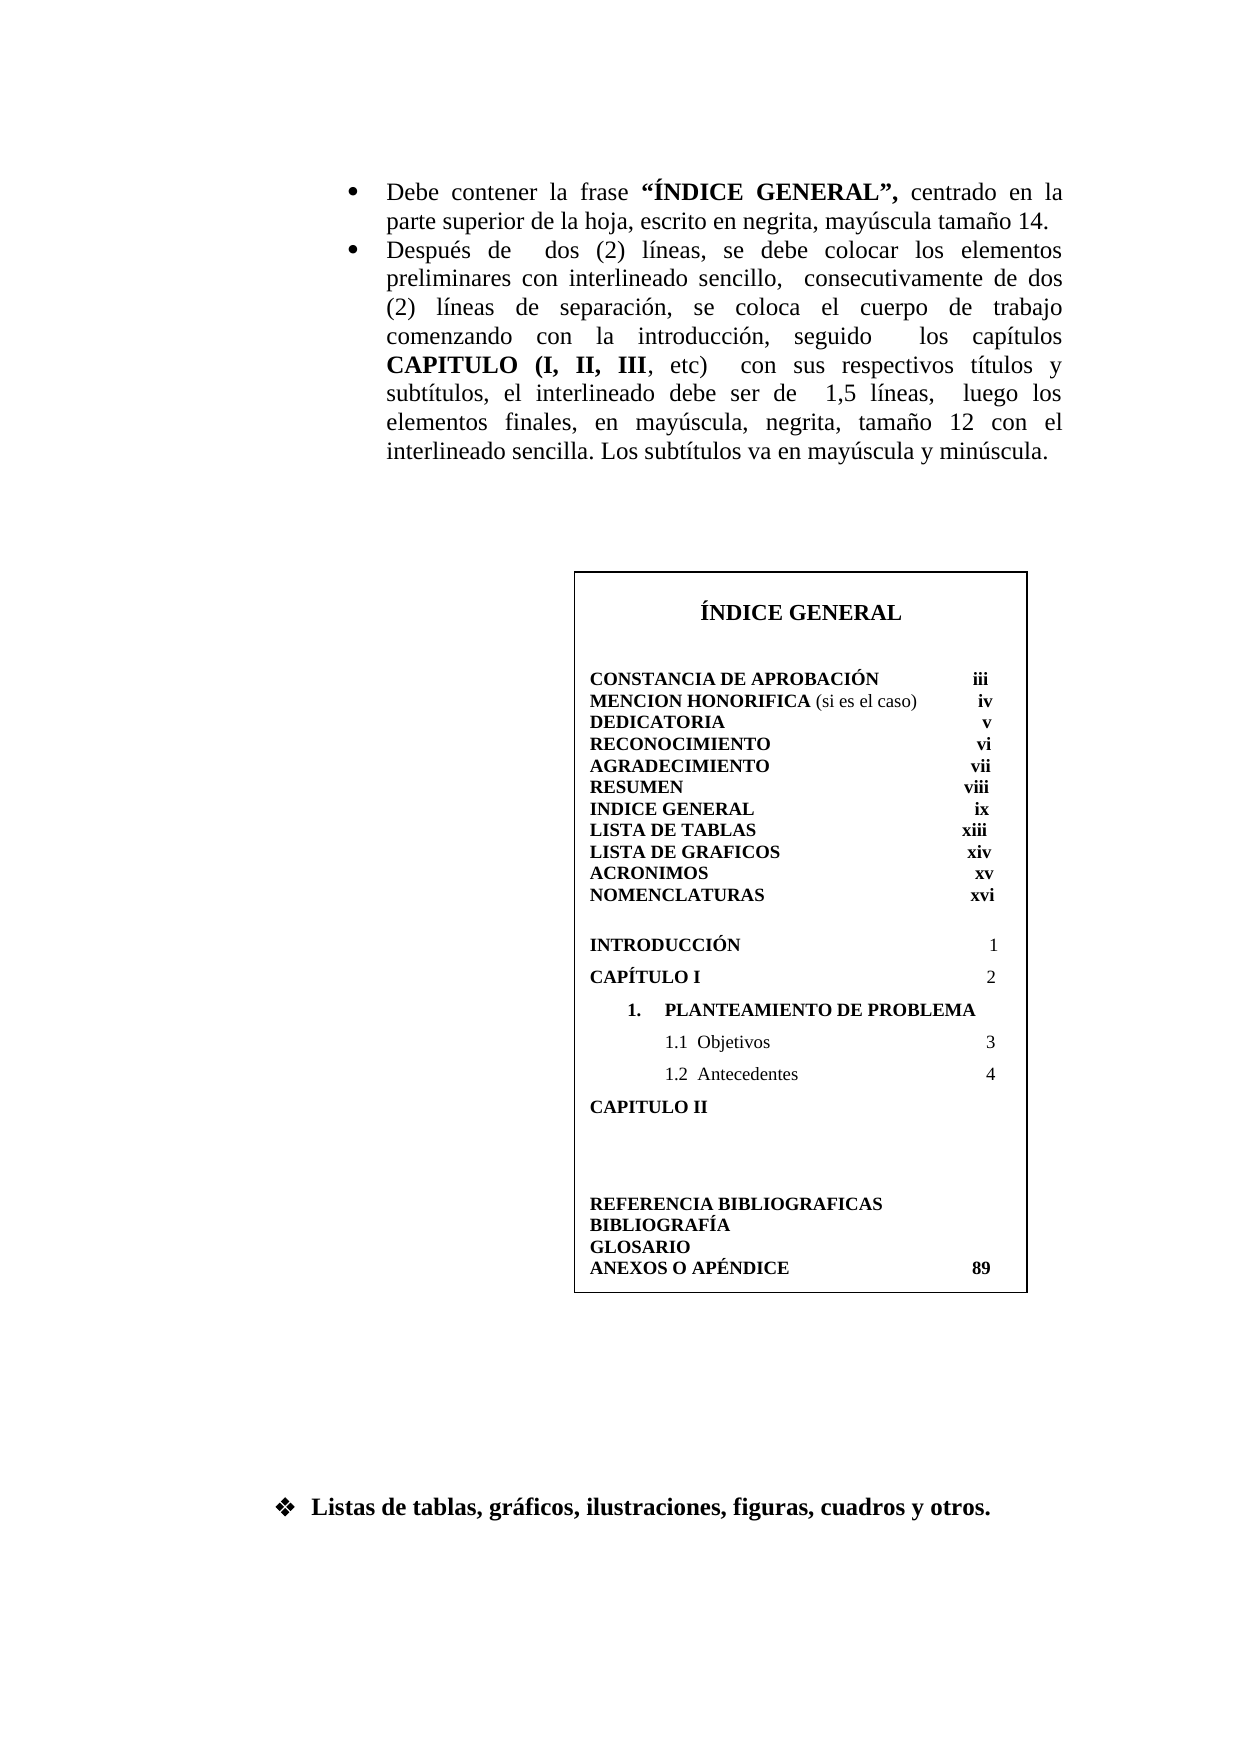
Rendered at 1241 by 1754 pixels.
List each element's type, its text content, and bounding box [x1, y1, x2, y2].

list Listas de tablas, gráficos, ilustraciones, figuras, cuadros y otros. [274, 1492, 1063, 1521]
list Después de dos (2) líneas, se debe colocar los elementos preliminares con interlineado sencillo, consecutivamente de dos (2) líneas de separación, se coloca el cuerpo de trabajo comenzando con la introducción, seguido los capítulos CAPITULO (I, II, III, etc) con sus respectivos títulos y subtítulos, el interlineado debe ser de 1,5 líneas, luego los elementos finales, en mayúscula, negrita, tamaño 12 con el interlineado sencilla. Los subtítulos va en mayúscula y minúscula. [349, 235, 1063, 465]
list Debe contener la frase “ÍNDICE GENERAL”, centrado en la parte superior de la hoja, escrito en negrita, mayúscula tamaño 14. [349, 177, 1063, 235]
